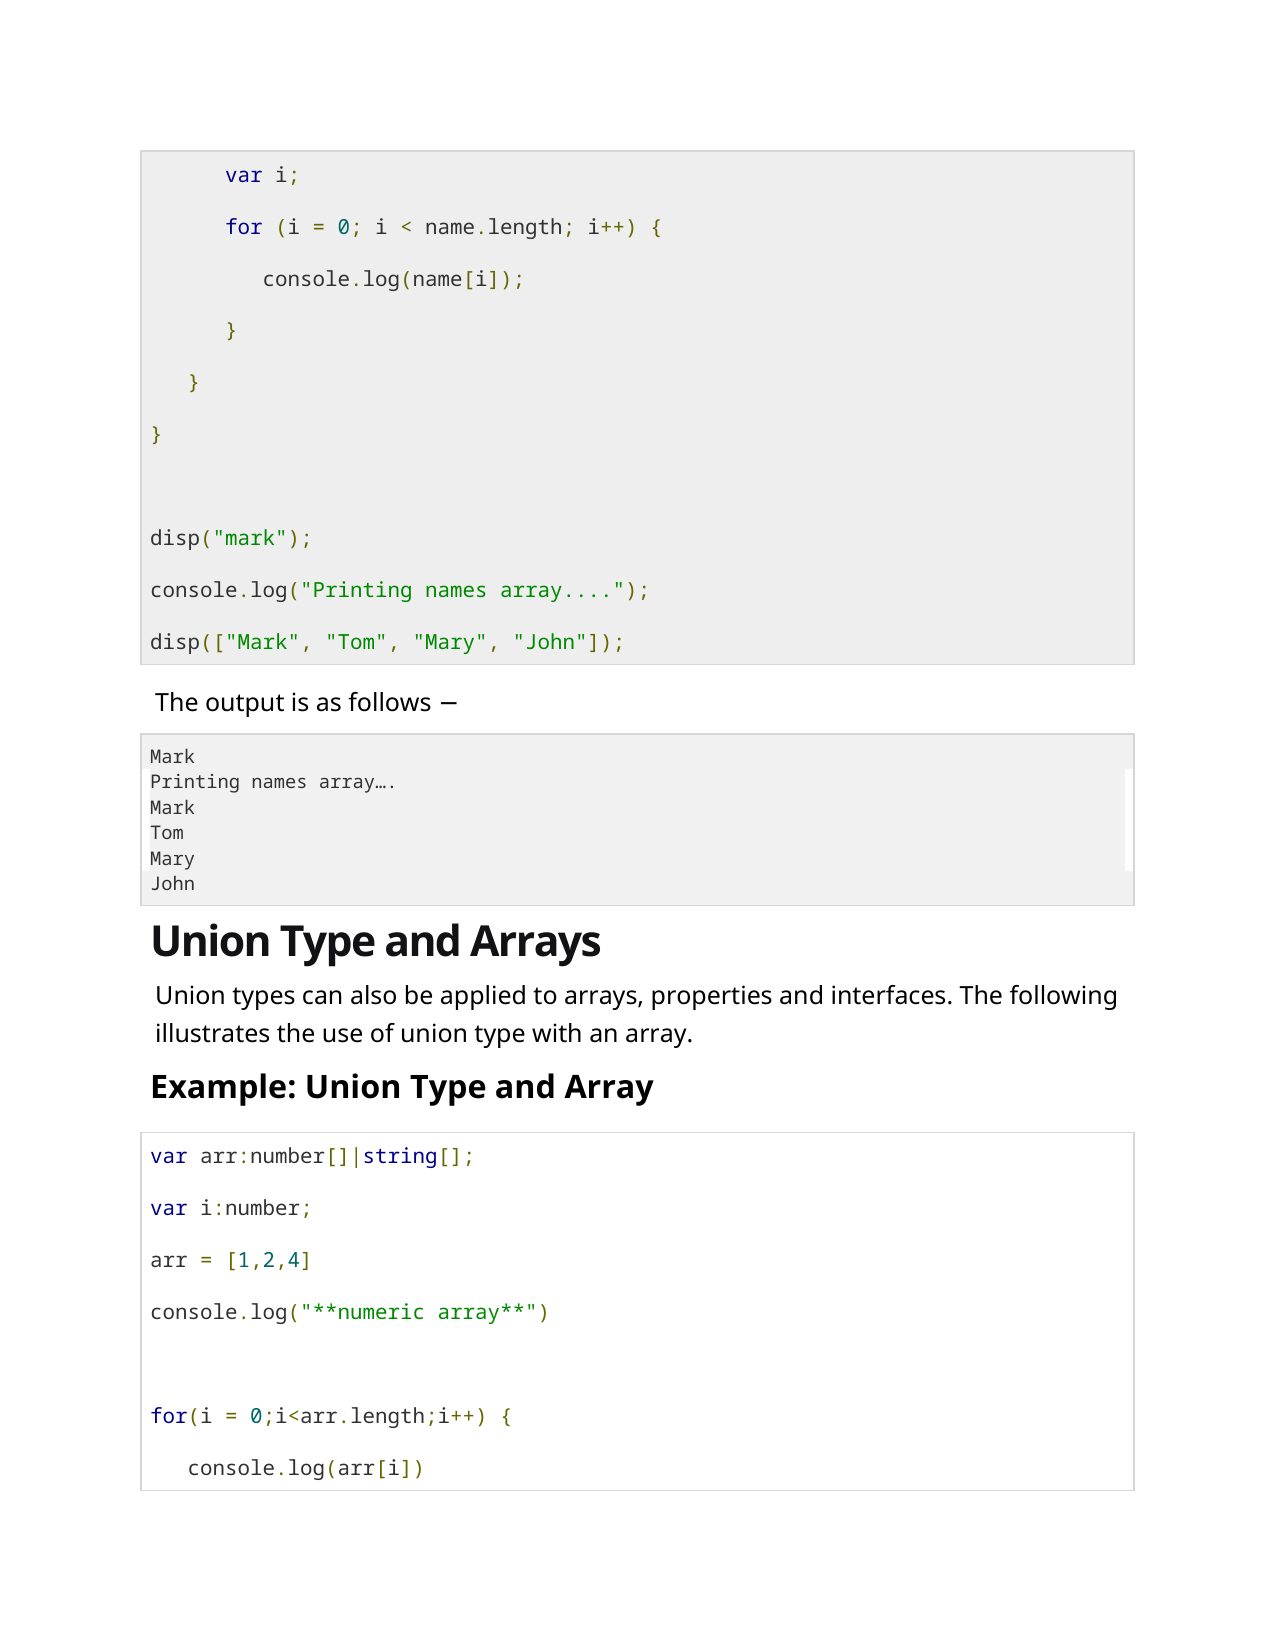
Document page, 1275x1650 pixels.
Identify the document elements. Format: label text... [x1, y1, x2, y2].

subtitle Union Type and Arrays [150, 911, 1120, 969]
text for(i = 0;i<arr.length;i++) { [142, 1391, 1133, 1429]
text John [142, 861, 1133, 905]
text Mary [150, 845, 1125, 861]
text for (i = 0; i < name.length; i++) { [142, 202, 1133, 240]
text var i:number; [142, 1184, 1133, 1222]
text The output is as follows − [155, 681, 1120, 718]
text console.log(name[i]); [142, 254, 1133, 292]
text Mark [142, 735, 1133, 769]
text Tom [150, 820, 1125, 845]
text var arr:number[]|string[]; [142, 1133, 1133, 1170]
subtitle Example: Union Type and Array [150, 1064, 1120, 1108]
text Mark [150, 794, 1125, 820]
text var i; [142, 152, 1133, 188]
text } [142, 357, 1133, 396]
text console.log("**numeric array**") [142, 1287, 1133, 1326]
text console.log(arr[i]) [142, 1443, 1133, 1490]
text arr = [1,2,4] [142, 1236, 1133, 1274]
text disp("mark"); [142, 513, 1133, 551]
text disp(["Mark", "Tom", "Mary", "John"]); [142, 617, 1133, 664]
text console.log("Printing names array...."); [142, 565, 1133, 603]
text } [142, 306, 1133, 344]
text Union types can also be applied to arrays, properties and interfaces. The following illustrates the use of union type with an array. [155, 974, 1120, 1049]
text Printing names array…. [150, 769, 1125, 794]
text } [142, 409, 1133, 448]
